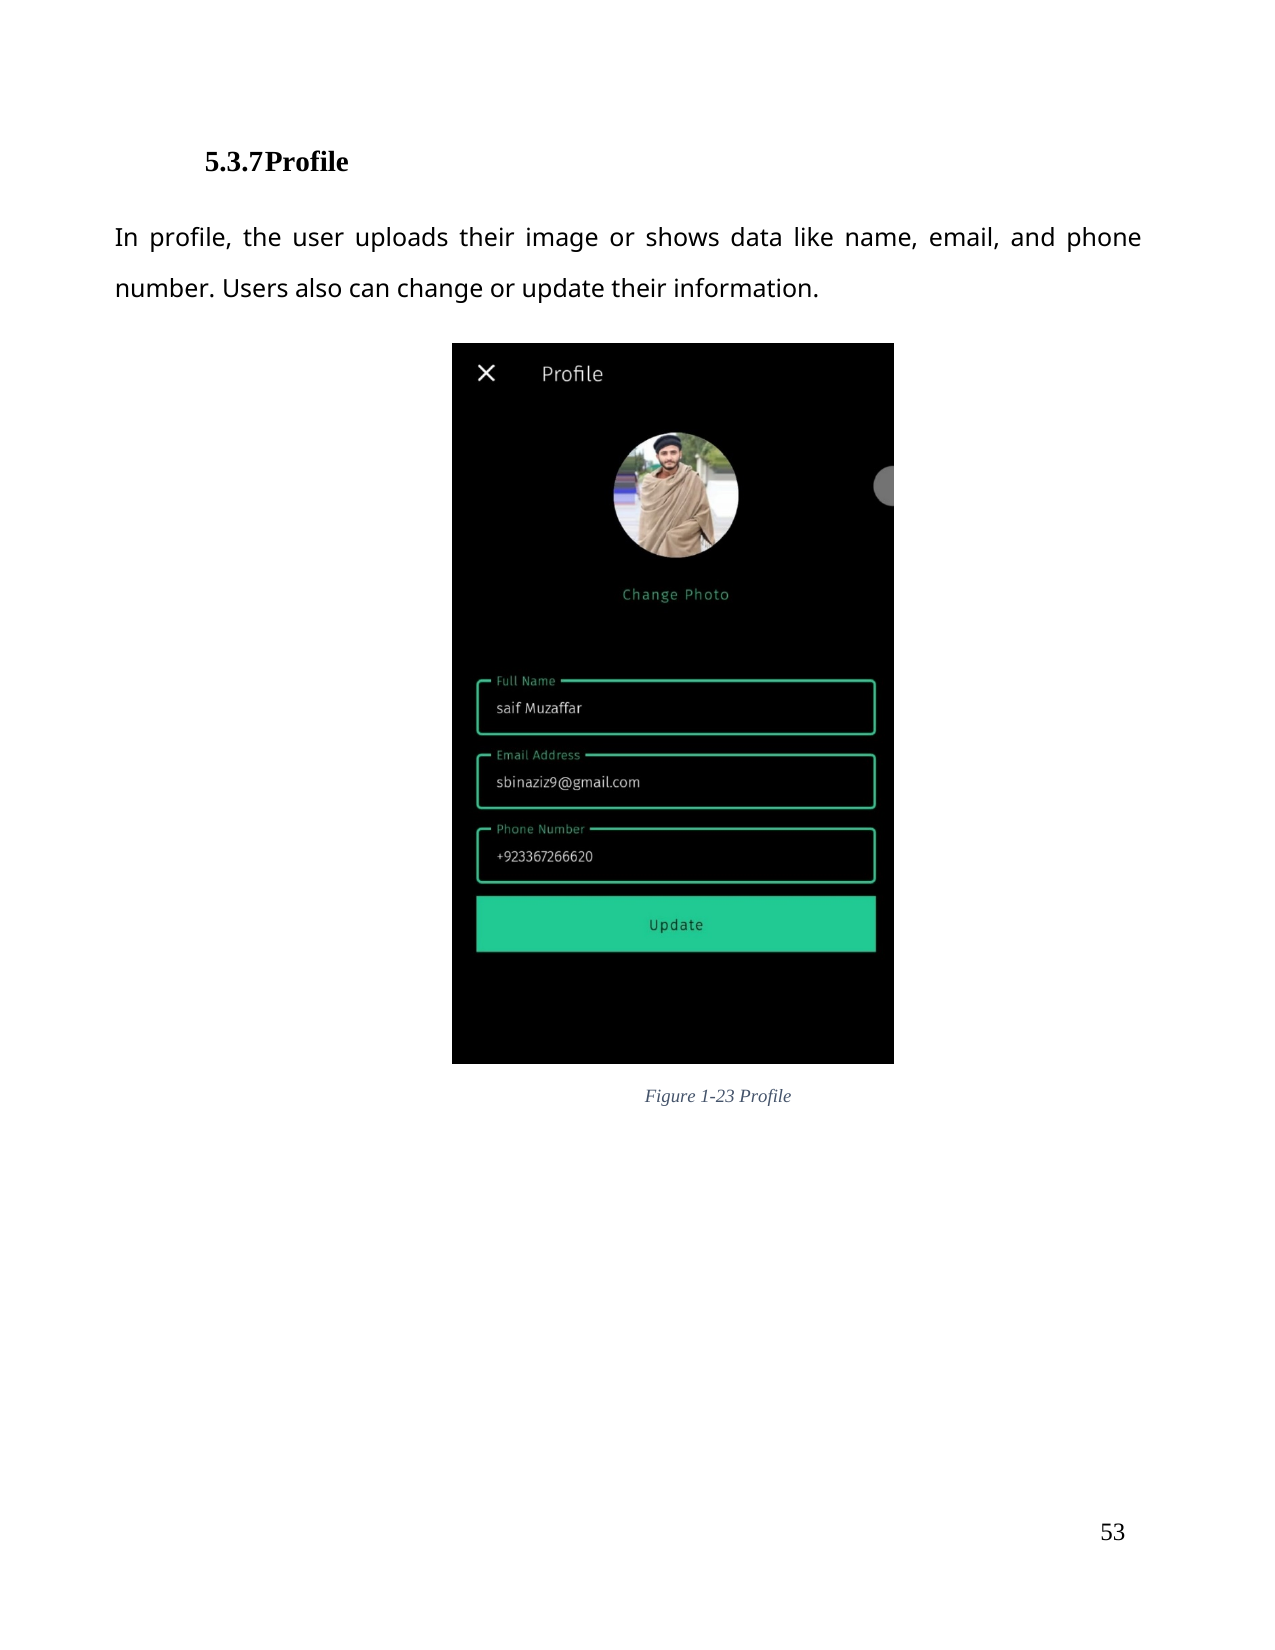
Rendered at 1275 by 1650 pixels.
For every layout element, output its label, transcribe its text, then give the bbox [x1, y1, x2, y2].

picture [452, 343, 894, 1064]
subtitle Profile [204, 144, 1144, 177]
text In profile, the user uploads their image or shows data like name, email, and phone number. Users also can change or update their information. [114, 220, 1144, 305]
subtitle Figure 1-23 Profile [202, 1085, 1144, 1107]
